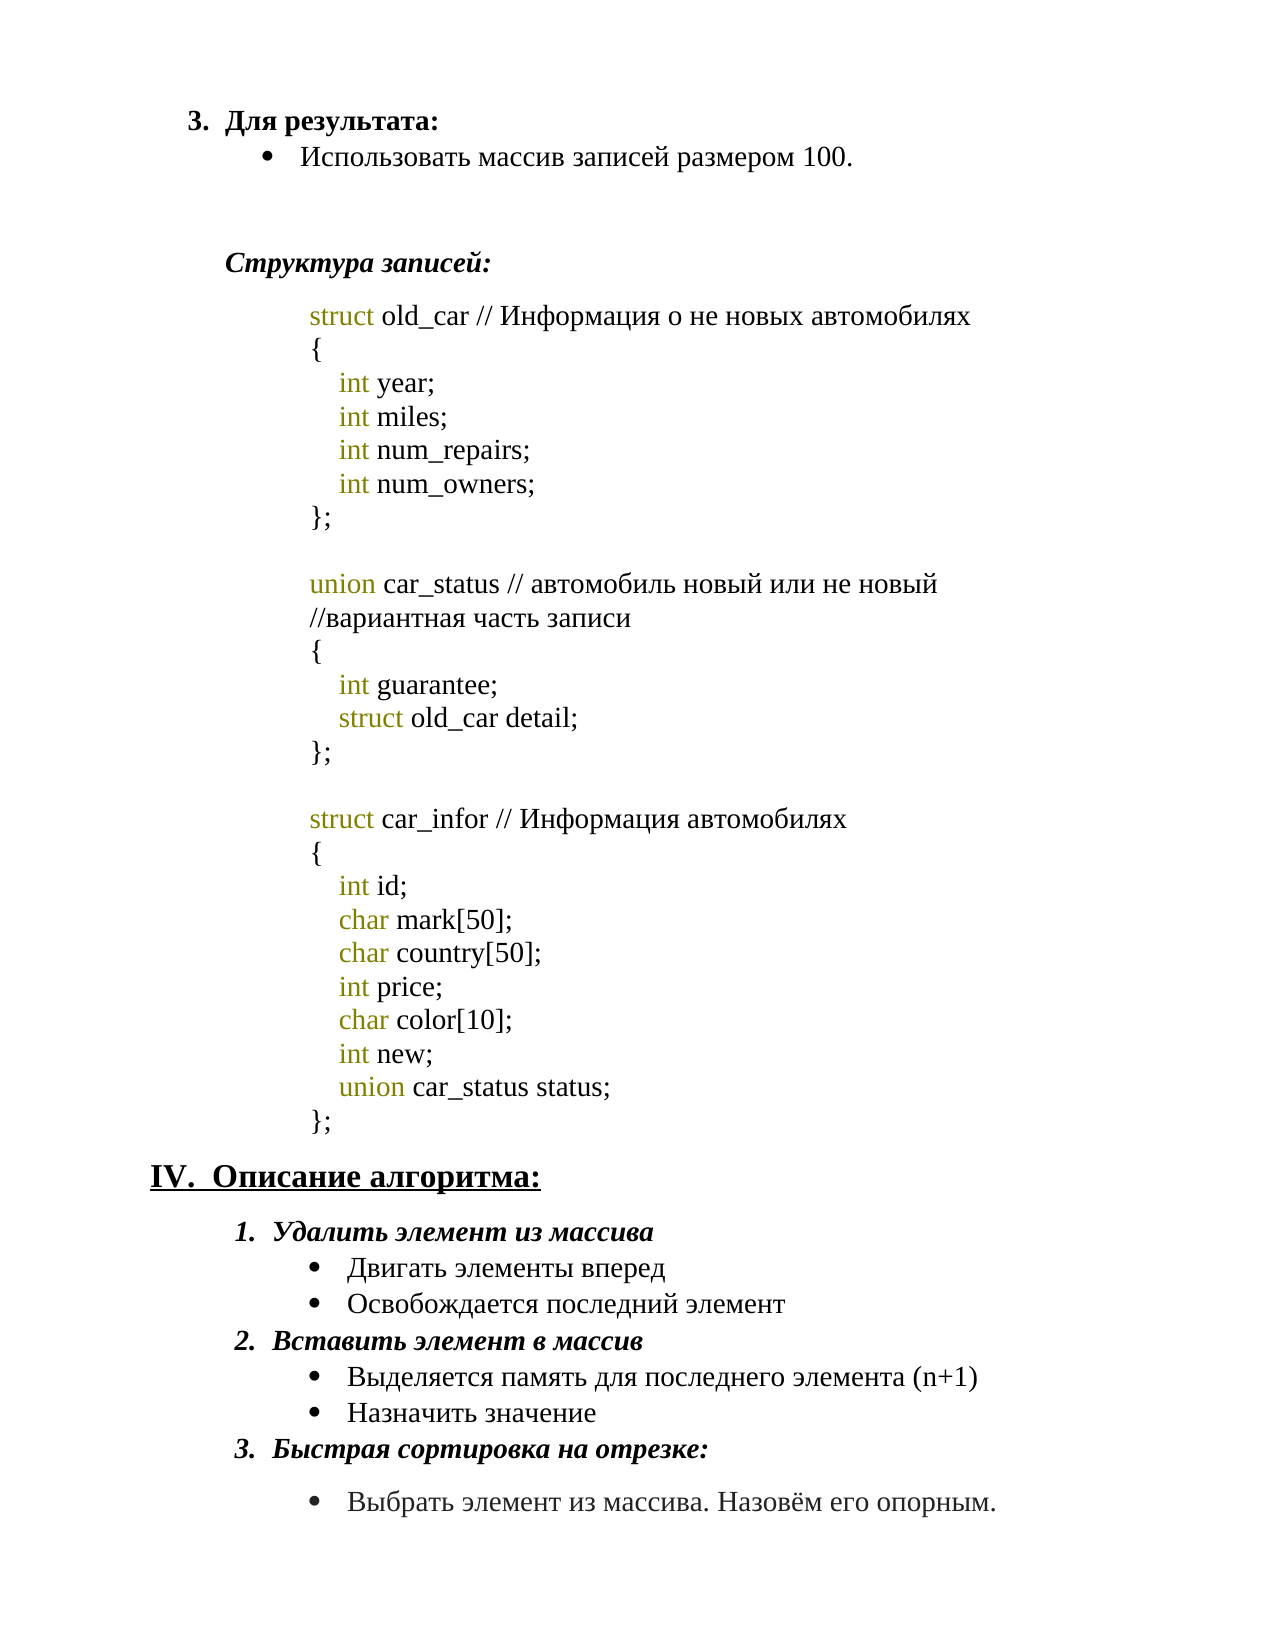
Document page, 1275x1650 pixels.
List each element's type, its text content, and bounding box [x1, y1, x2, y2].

text int miles; [309, 399, 1125, 432]
list Вставить элемент в массив [234, 1323, 1125, 1356]
list Назначить значение [309, 1395, 1125, 1429]
text { [309, 332, 1125, 365]
text char mark[50]; [309, 902, 1125, 935]
text int year; [309, 365, 1125, 399]
text int guarantee; [309, 667, 1125, 701]
list Выбрать элемент из массива. Назовём его опорным. [309, 1484, 1125, 1518]
text union car_status status; [309, 1069, 1125, 1103]
list Для результатa: [187, 103, 1125, 137]
text struct old_car detail; [309, 701, 1125, 734]
text struct car_infor // Информация автомобилях [309, 801, 1125, 835]
text struct old_car // Информация о не новых автомобилях [309, 298, 1125, 332]
text }; [309, 499, 1125, 533]
text { [309, 835, 1125, 868]
text int price; [309, 969, 1125, 1002]
list Удалить элемент из массива [234, 1214, 1125, 1247]
text }; [309, 734, 1125, 768]
text char country[50]; [309, 935, 1125, 969]
text int num_repairs; [309, 432, 1125, 466]
text int new; [309, 1036, 1125, 1069]
list быстрая сортировка на отрезке: [234, 1431, 1125, 1465]
text //вариантная часть записи [309, 600, 1125, 633]
text { [309, 633, 1125, 667]
text IV. Oписание алгоритма: [150, 1156, 1125, 1194]
text union car_status // автомобиль новый или не новый [309, 566, 1125, 600]
text char color[10]; [309, 1002, 1125, 1036]
text int num_owners; [309, 466, 1125, 499]
text }; [309, 1103, 1125, 1137]
list Выделяется память для последнего элемента (n+1) [309, 1359, 1125, 1392]
list Освобождается последний элемент [309, 1286, 1125, 1320]
text int id; [309, 868, 1125, 902]
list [262, 139, 1125, 173]
list Двигать элементы вперед [309, 1250, 1125, 1284]
text Структура записей: [150, 245, 1125, 279]
